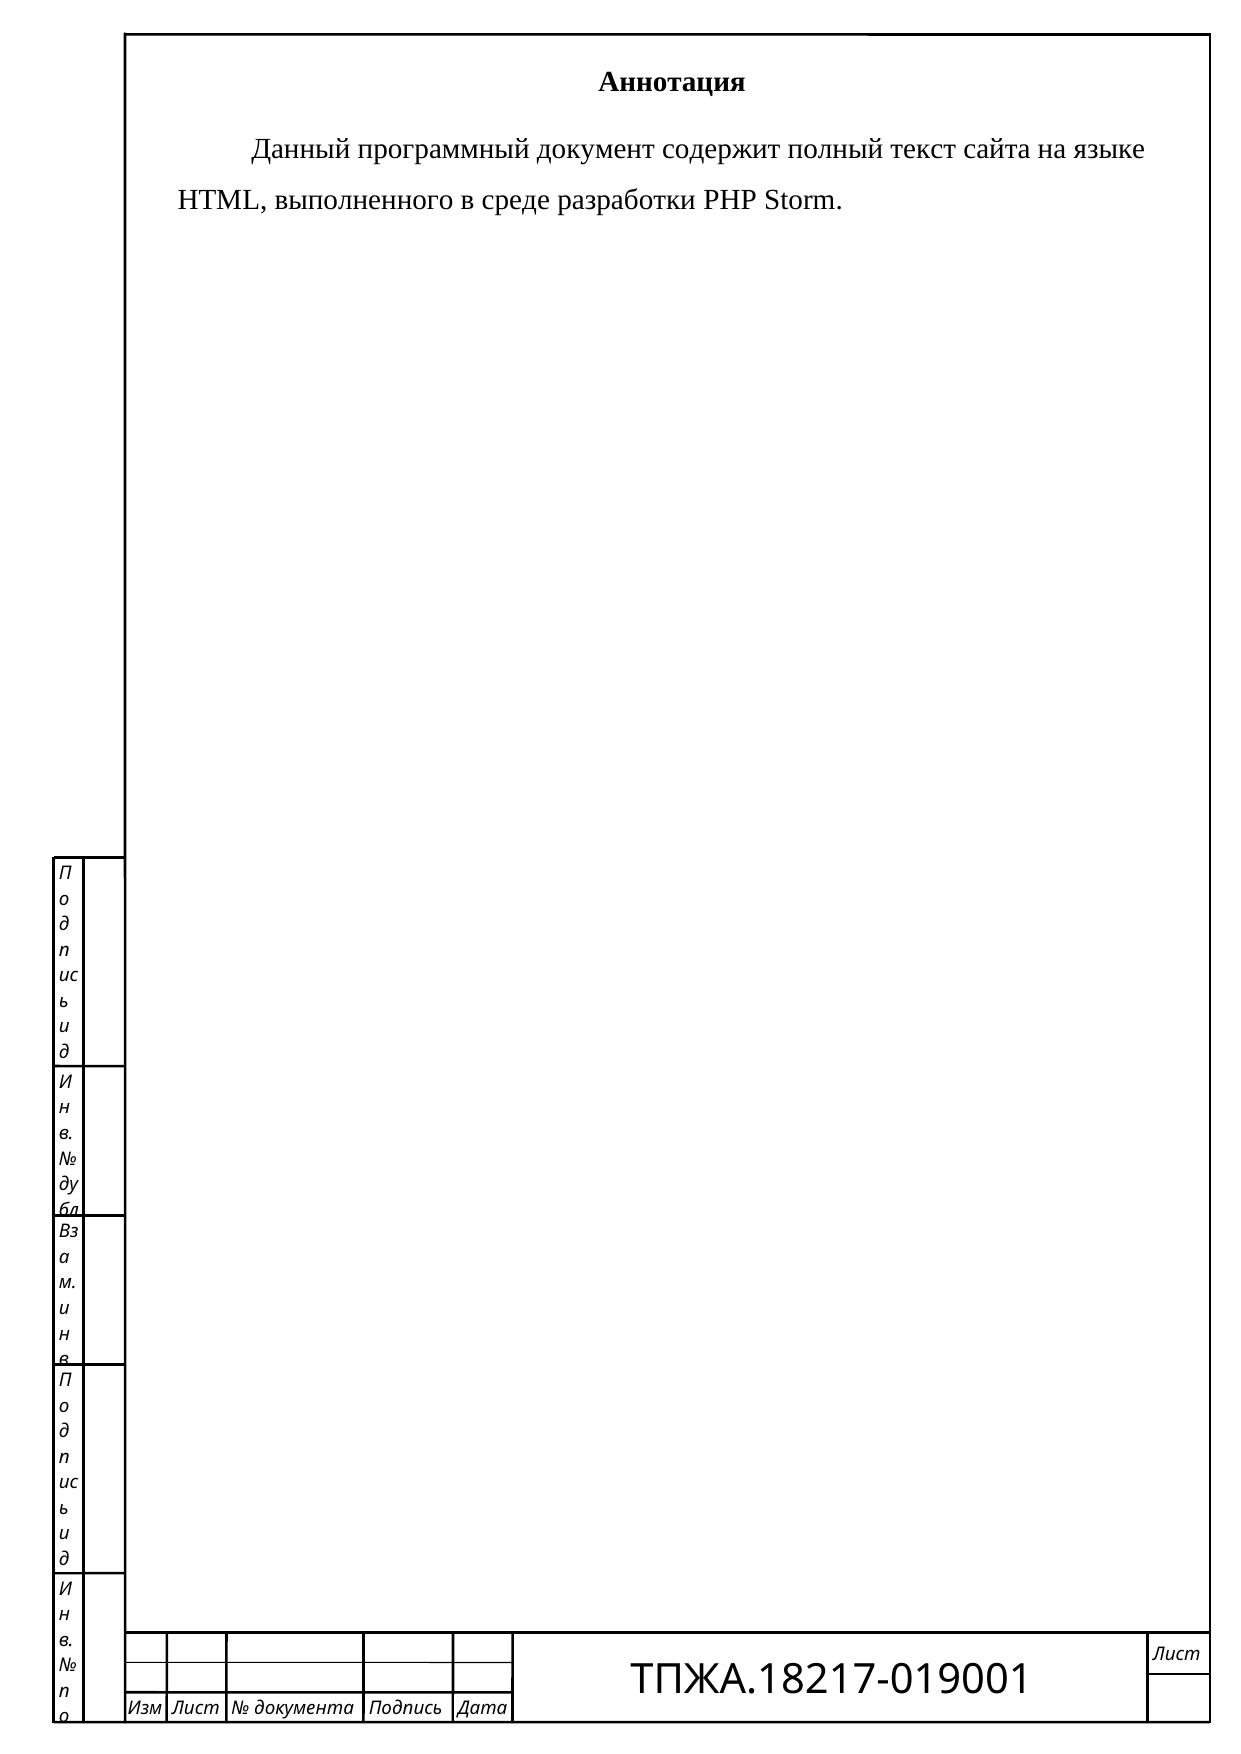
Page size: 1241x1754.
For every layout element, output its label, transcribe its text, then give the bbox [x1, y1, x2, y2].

text Аннотация [177, 64, 1167, 98]
text Данный программный документ содержит полный текст сайта на языке HTML, выполненного в среде разработки PHP Storm. [177, 132, 1167, 215]
